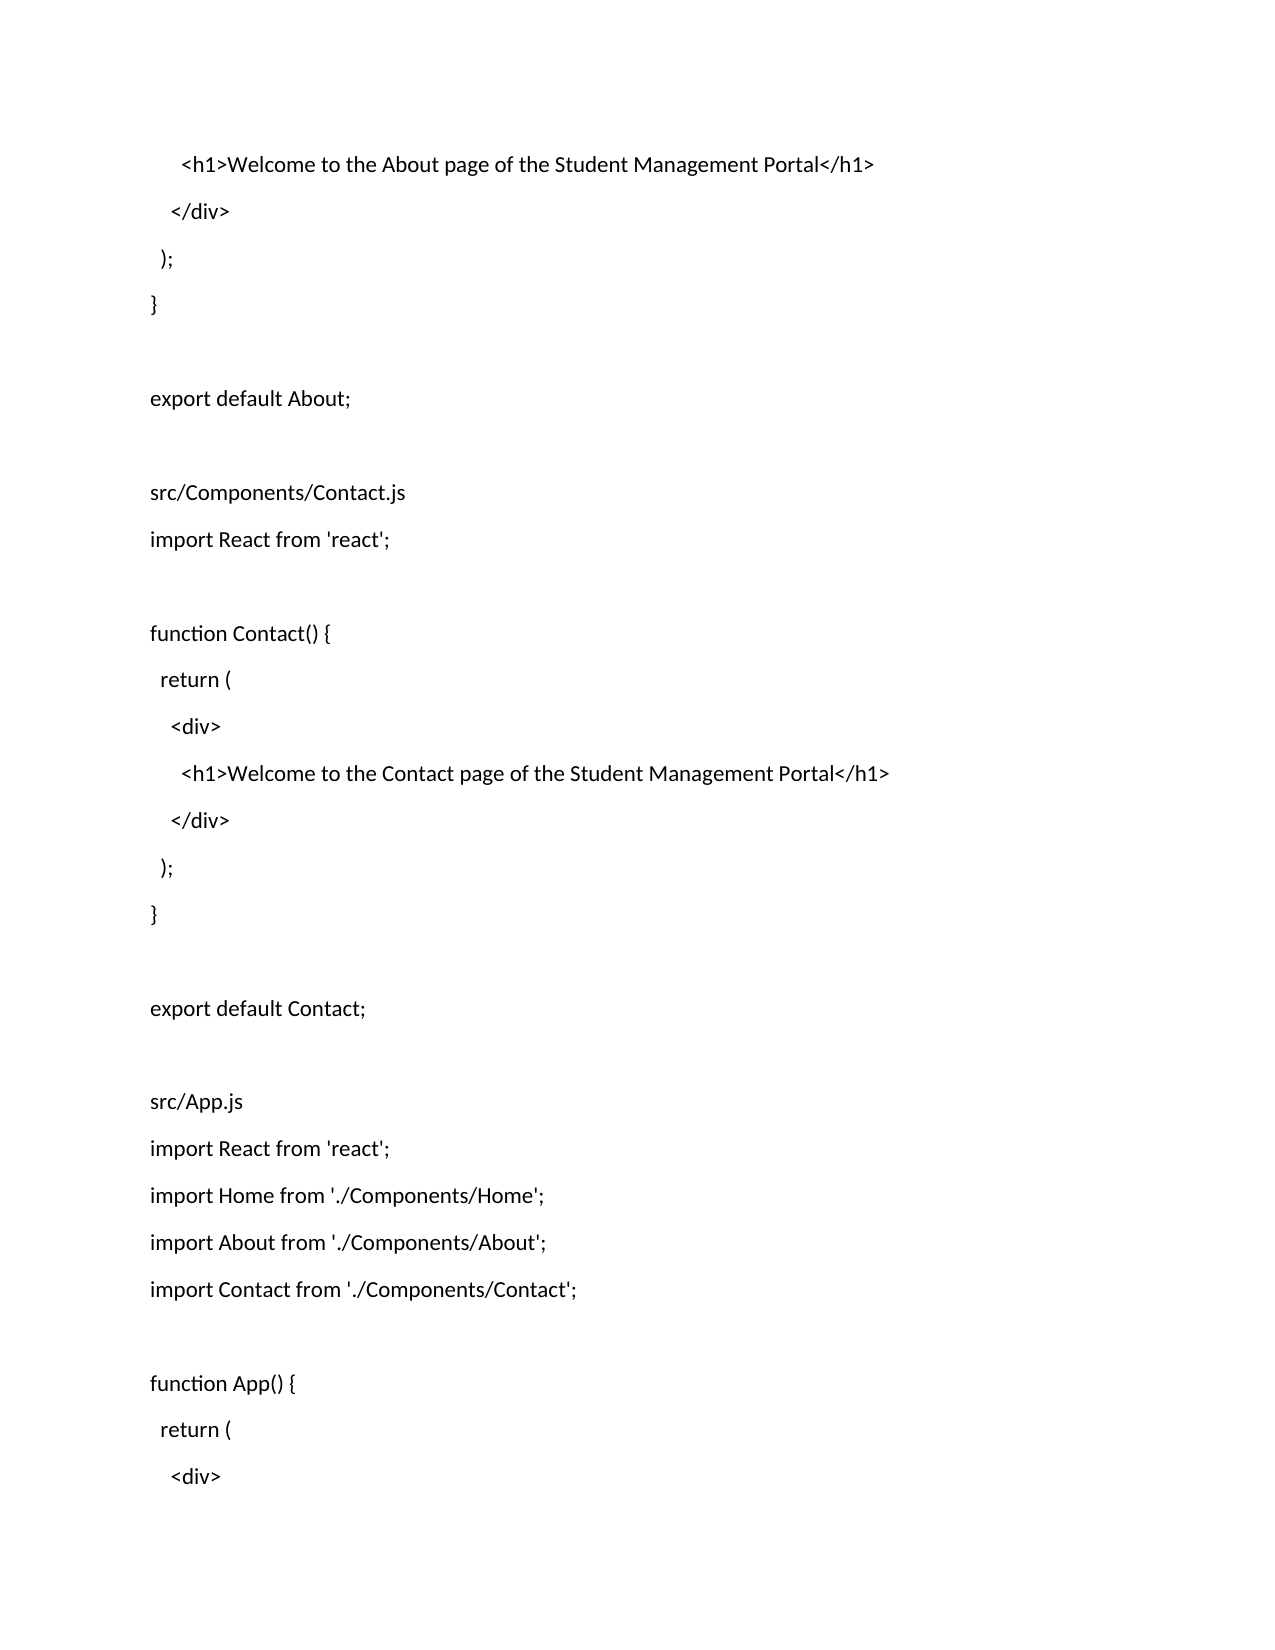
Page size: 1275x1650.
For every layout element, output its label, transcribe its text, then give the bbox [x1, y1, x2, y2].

text function App() { [150, 1369, 1125, 1397]
text <h1>Welcome to the About page of the Student Management Portal</h1> [150, 150, 1125, 178]
text import Contact from './Components/Contact'; [150, 1275, 1125, 1303]
text ); [150, 853, 1125, 881]
text ); [150, 244, 1125, 272]
text </div> [150, 197, 1125, 225]
text </div> [150, 806, 1125, 834]
text } [150, 291, 1125, 319]
text export default About; [150, 384, 1125, 412]
text <div> [150, 712, 1125, 741]
text <h1>Welcome to the Contact page of the Student Management Portal</h1> [150, 759, 1125, 787]
text } [150, 900, 1125, 928]
text return ( [150, 666, 1125, 694]
text return ( [150, 1416, 1125, 1444]
text import About from './Components/About'; [150, 1228, 1125, 1256]
text src/Components/Contact.js [150, 478, 1125, 506]
text import Home from './Components/Home'; [150, 1181, 1125, 1209]
text function Contact() { [150, 619, 1125, 647]
text export default Contact; [150, 994, 1125, 1022]
text import React from 'react'; [150, 525, 1125, 553]
text <div> [150, 1462, 1125, 1491]
text import React from 'react'; [150, 1134, 1125, 1162]
text src/App.js [150, 1087, 1125, 1116]
